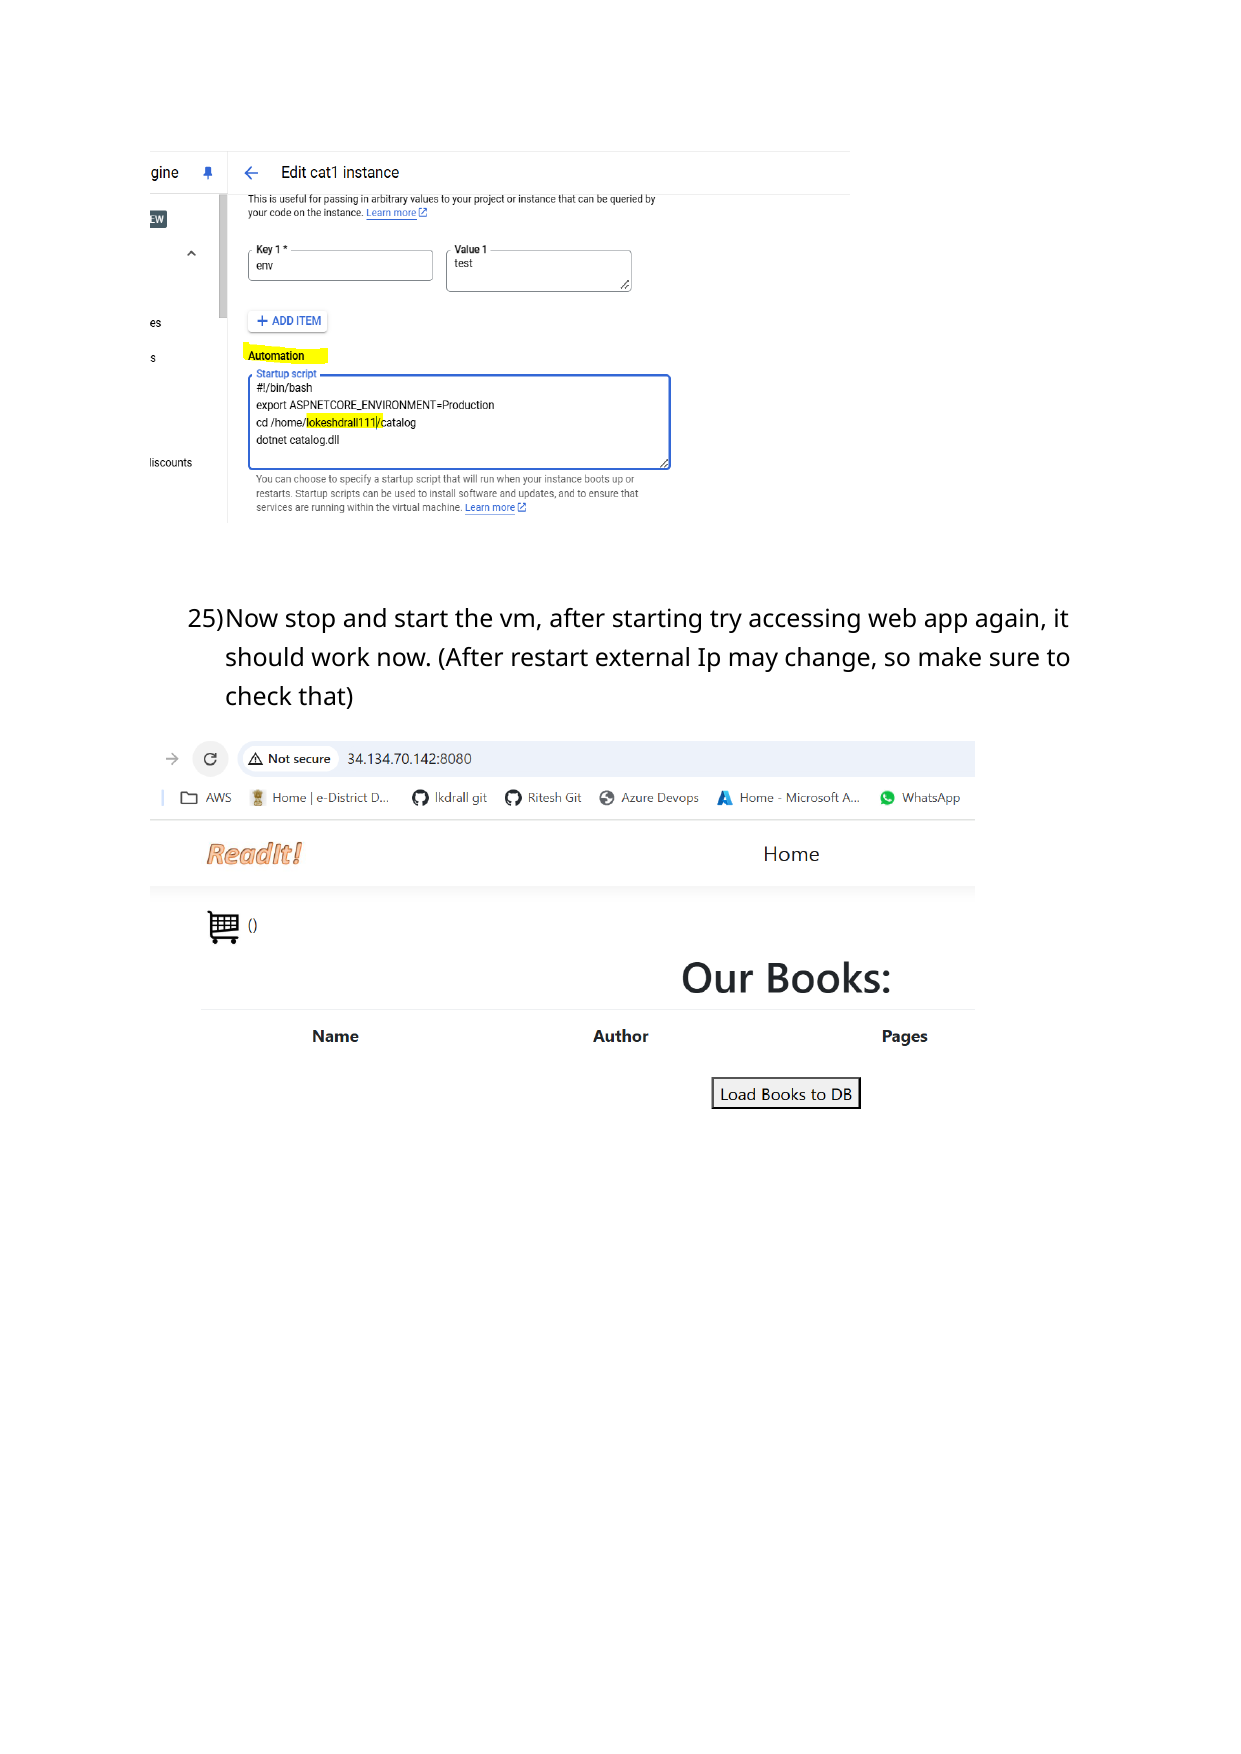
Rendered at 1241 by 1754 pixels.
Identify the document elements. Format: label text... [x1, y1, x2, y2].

picture [150, 734, 975, 1155]
list Now stop and start the vm, after starting try accessing web app again, it should work now. (After restart external Ip may change, so make sure to check that) [187, 601, 1090, 713]
picture [150, 150, 850, 523]
